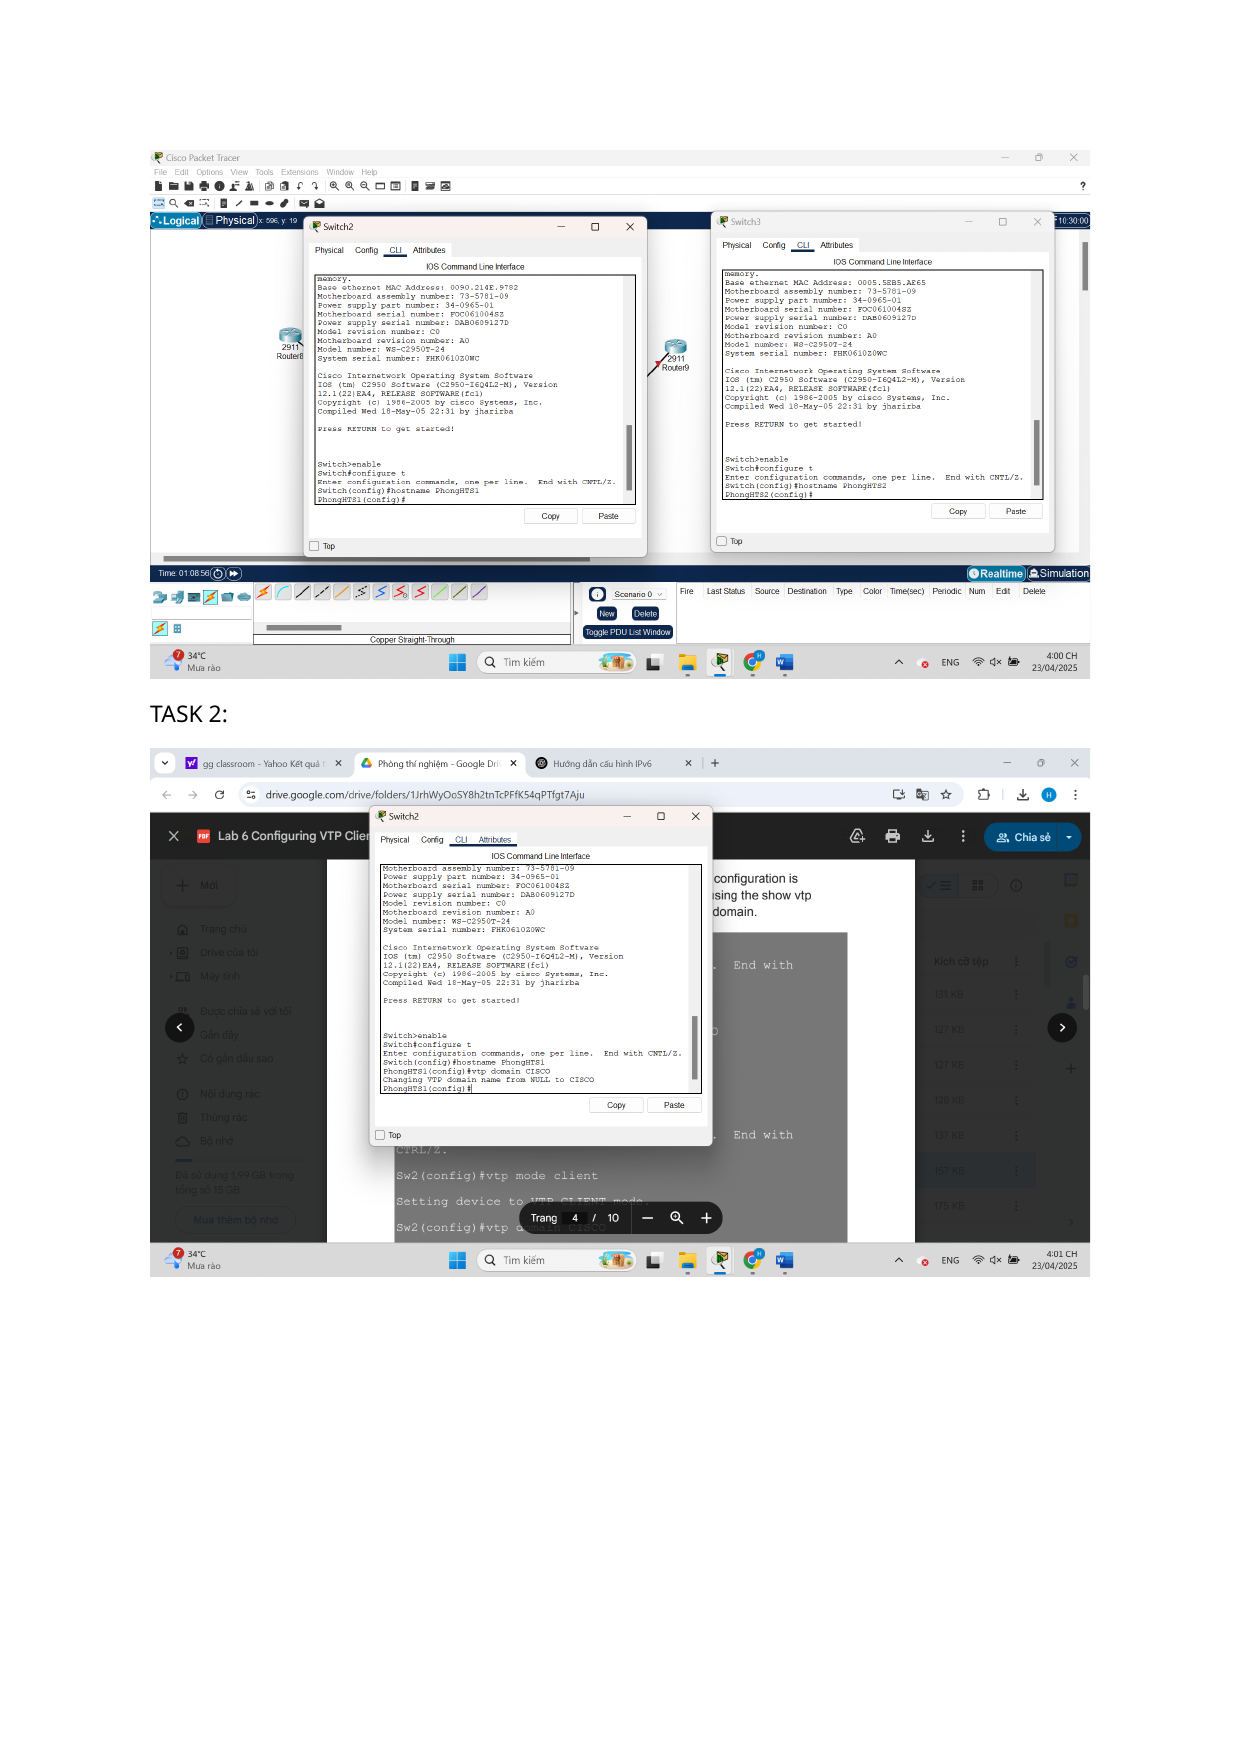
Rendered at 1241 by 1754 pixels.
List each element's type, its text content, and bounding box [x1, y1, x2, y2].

text TASK 2: [150, 698, 1090, 729]
picture [178, 217, 186, 226]
picture [150, 150, 1091, 679]
picture [150, 748, 1091, 1277]
